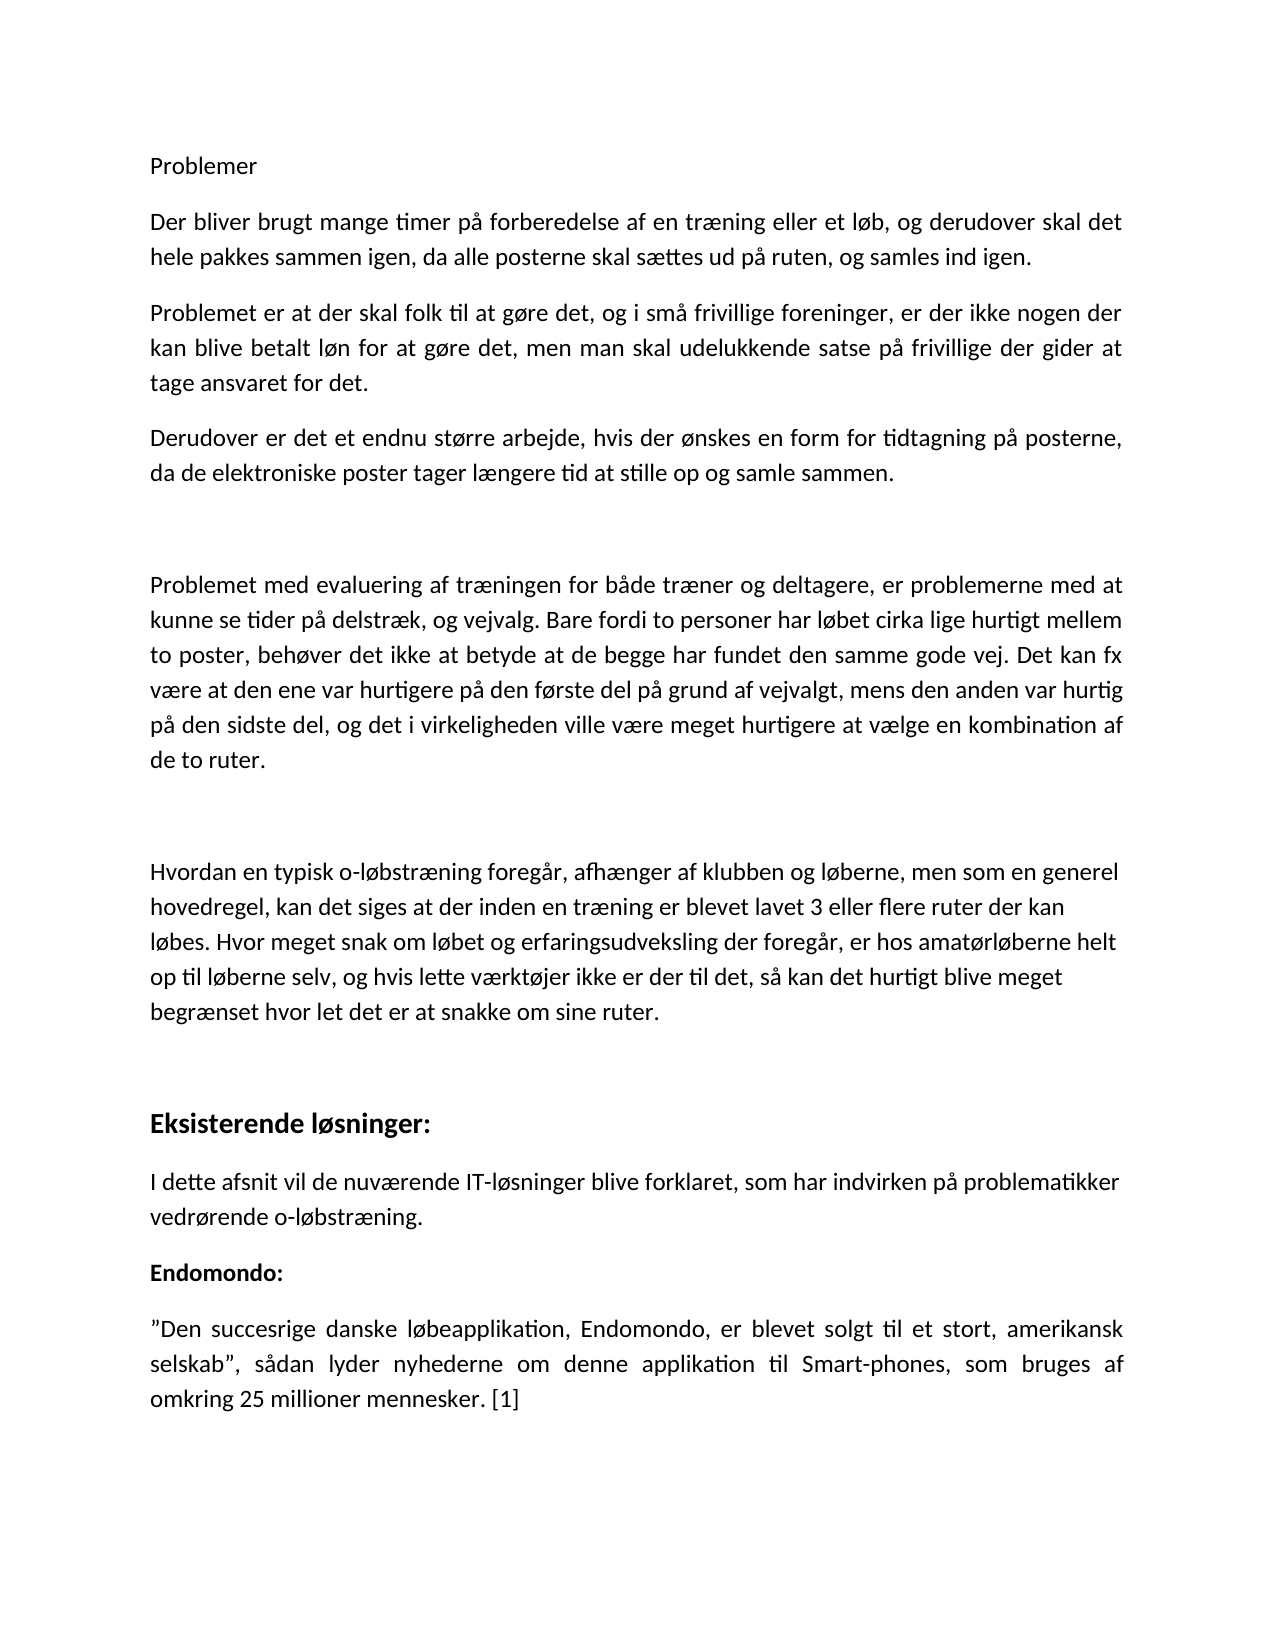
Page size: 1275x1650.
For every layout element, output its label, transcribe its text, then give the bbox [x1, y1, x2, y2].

text Der bliver brugt mange timer på forberedelse af en træning eller et løb, og derudover skal det hele pakkes sammen igen, da alle posterne skal sættes ud på ruten, og samles ind igen. [150, 206, 1125, 271]
text Endomondo: [150, 1257, 1125, 1288]
text Eksisterende løsninger: [150, 1105, 1125, 1140]
text Problemet er at der skal folk til at gøre det, og i små frivillige foreninger, er der ikke nogen der kan blive betalt løn for at gøre det, men man skal udelukkende satse på frivillige der gider at tage ansvaret for det. [150, 297, 1125, 397]
text Problemet med evaluering af træningen for både træner og deltagere, er problemerne med at kunne se tider på delstræk, og vejvalg. Bare fordi to personer har løbet cirka lige hurtigt mellem to poster, behøver det ikke at betyde at de begge har fundet den samme gode vej. Det kan fx være at den ene var hurtigere på den første del på grund af vejvalgt, mens den anden var hurtig på den sidste del, og det i virkeligheden ville være meget hurtigere at vælge en kombination af de to ruter. [150, 569, 1125, 775]
text I dette afsnit vil de nuværende IT-løsninger blive forklaret, som har indvirken på problematikker vedrørende o-løbstræning. [150, 1166, 1125, 1232]
text ”Den succesrige danske løbeapplikation, Endomondo, er blevet solgt til et stort, amerikansk selskab”, sådan lyder nyhederne om denne applikation til Smart-phones, som bruges af omkring 25 millioner mennesker. [1] [150, 1313, 1125, 1414]
text Derudover er det et endnu større arbejde, hvis der ønskes en form for tidtagning på posterne, da de elektroniske poster tager længere tid at stille op og samle sammen. [150, 422, 1125, 488]
text Problemer [150, 150, 1125, 181]
text Hvordan en typisk o-løbstræning foregår, afhænger af klubben og løberne, men som en generel hovedregel, kan det siges at der inden en træning er blevet lavet 3 eller flere ruter der kan løbes. Hvor meget snak om løbet og erfaringsudveksling der foregår, er hos amatørløberne helt op til løberne selv, og hvis lette værktøjer ikke er der til det, så kan det hurtigt blive meget begrænset hvor let det er at snakke om sine ruter. [150, 856, 1125, 1026]
